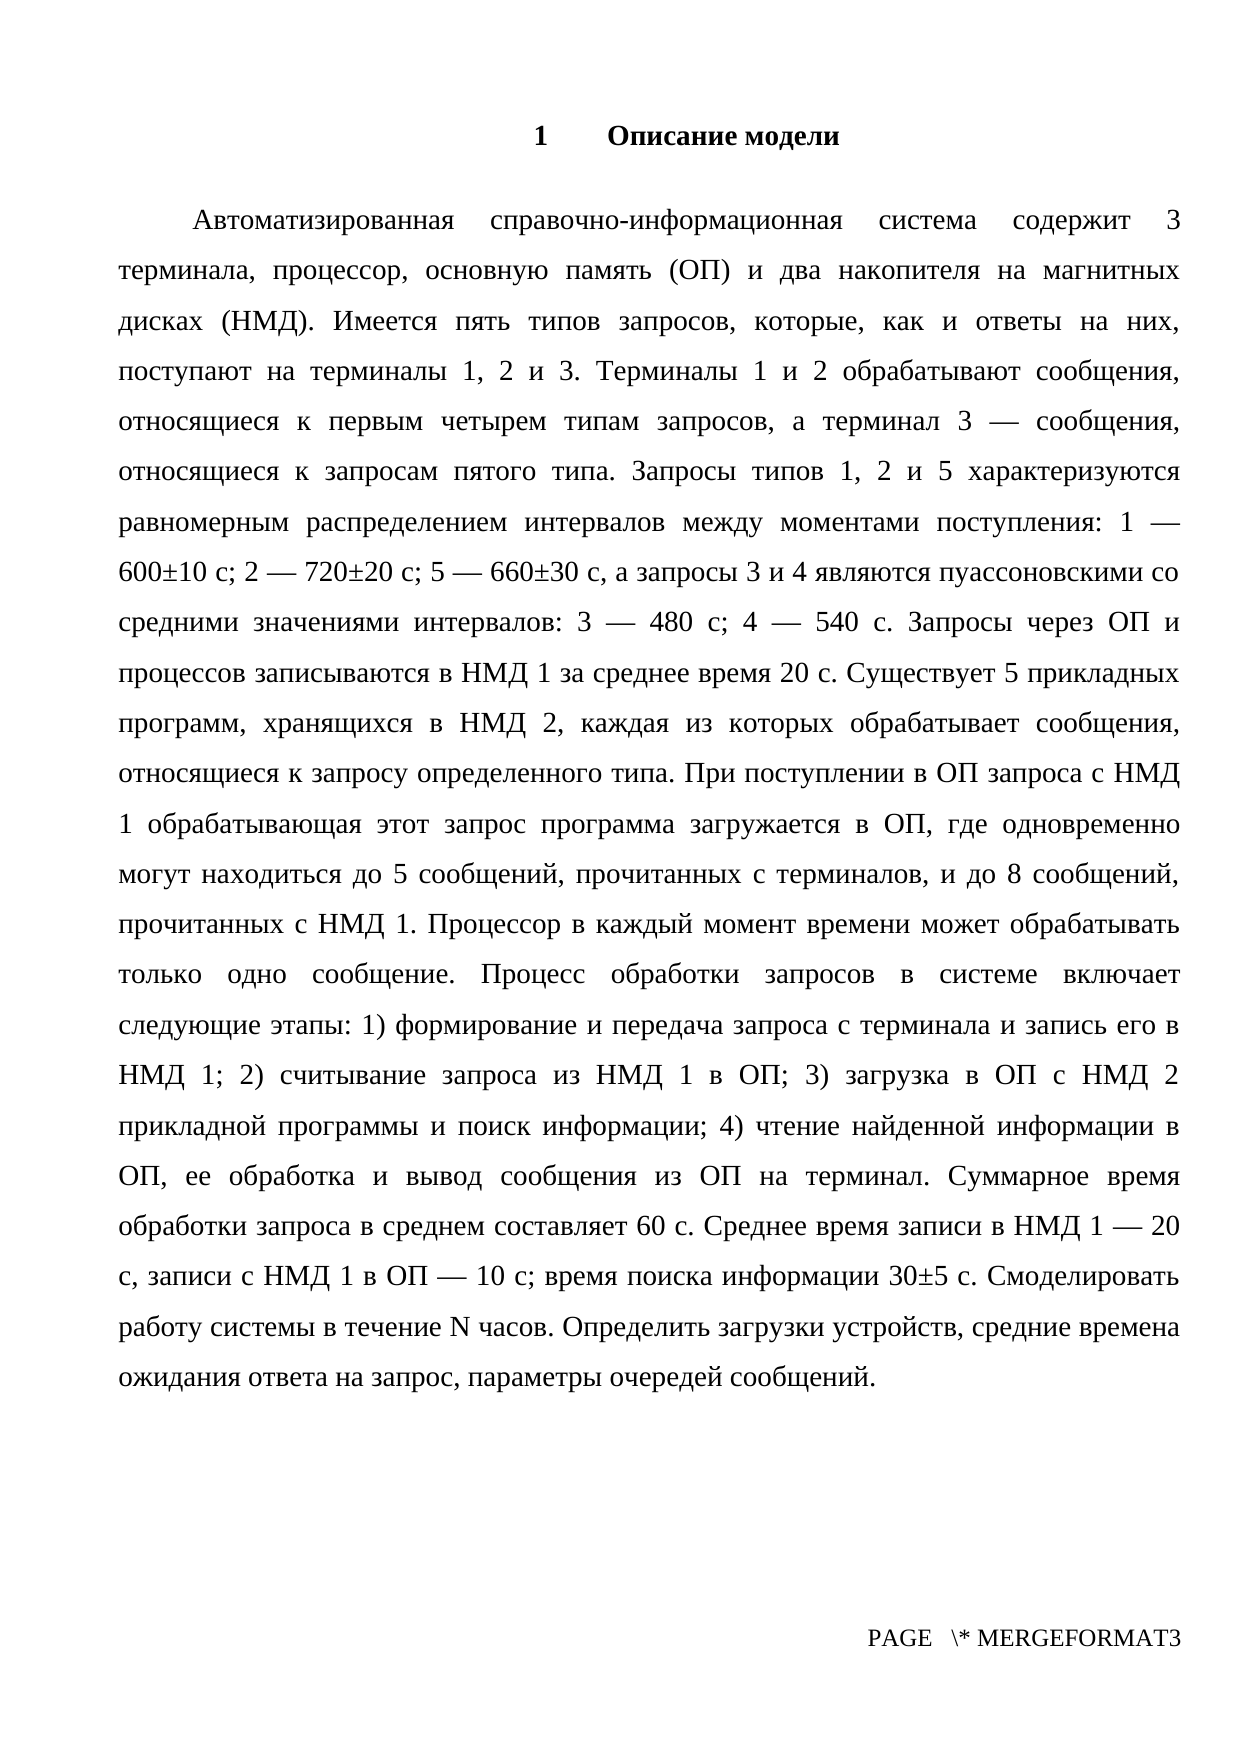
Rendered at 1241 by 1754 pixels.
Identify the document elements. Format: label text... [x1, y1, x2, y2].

text Автоматизированная справочно-информационная система содержит 3 терминала, процессор, основную память (ОП) и два накопителя на магнитных дисках (НМД). Имеется пять типов запросов, которые, как и ответы на них, поступают на терминалы 1, 2 и 3. Терминалы 1 и 2 обрабатывают сообщения, относящиеся к первым четырем типам запросов, а терминал 3 — сообщения, относящиеся к запросам пятого типа. Запросы типов 1, 2 и 5 характеризуются равномерным распределением интервалов между моментами поступления: 1 — 600±10 с; 2 — 720±20 с; 5 — 660±30 с, а запросы 3 и 4 являются пуассоновскими со средними значениями интервалов: 3 — 480 с; 4 — 540 с. Запросы через ОП и процессов записываются в НМД 1 за среднее время 20 с. Существует 5 прикладных программ, хранящихся в НМД 2, каждая из которых обрабатывает сообщения, относящиеся к запросу определенного типа. При поступлении в ОП запроса с НМД 1 обрабатывающая этот запрос программа загружается в ОП, где одновременно могут находиться до 5 сообщений, прочитанных с терминалов, и до 8 сообщений, прочитанных с НМД 1. Процессор в каждый момент времени может обрабатывать только одно сообщение. Процесс обработки запросов в системе включает следующие этапы: 1) формирование и передача запроса с терминала и запись его в НМД 1; 2) считывание запроса из НМД 1 в ОП; 3) загрузка в ОП с НМД 2 прикладной программы и поиск информации; 4) чтение найденной информации в ОП, ее обработка и вывод сообщения из ОП на терминал. Суммарное время обработки запроса в среднем составляет 60 с. Среднее время записи в НМД 1 — 20 с, записи с НМД 1 в ОП — 10 с; время поиска информации 30±5 с. Смоделировать работу системы в течение N часов. Определить загрузки устройств, средние времена ожидания ответа на запрос, параметры очередей сообщений. [118, 202, 1181, 1393]
subtitle Описание модели [118, 118, 1181, 152]
